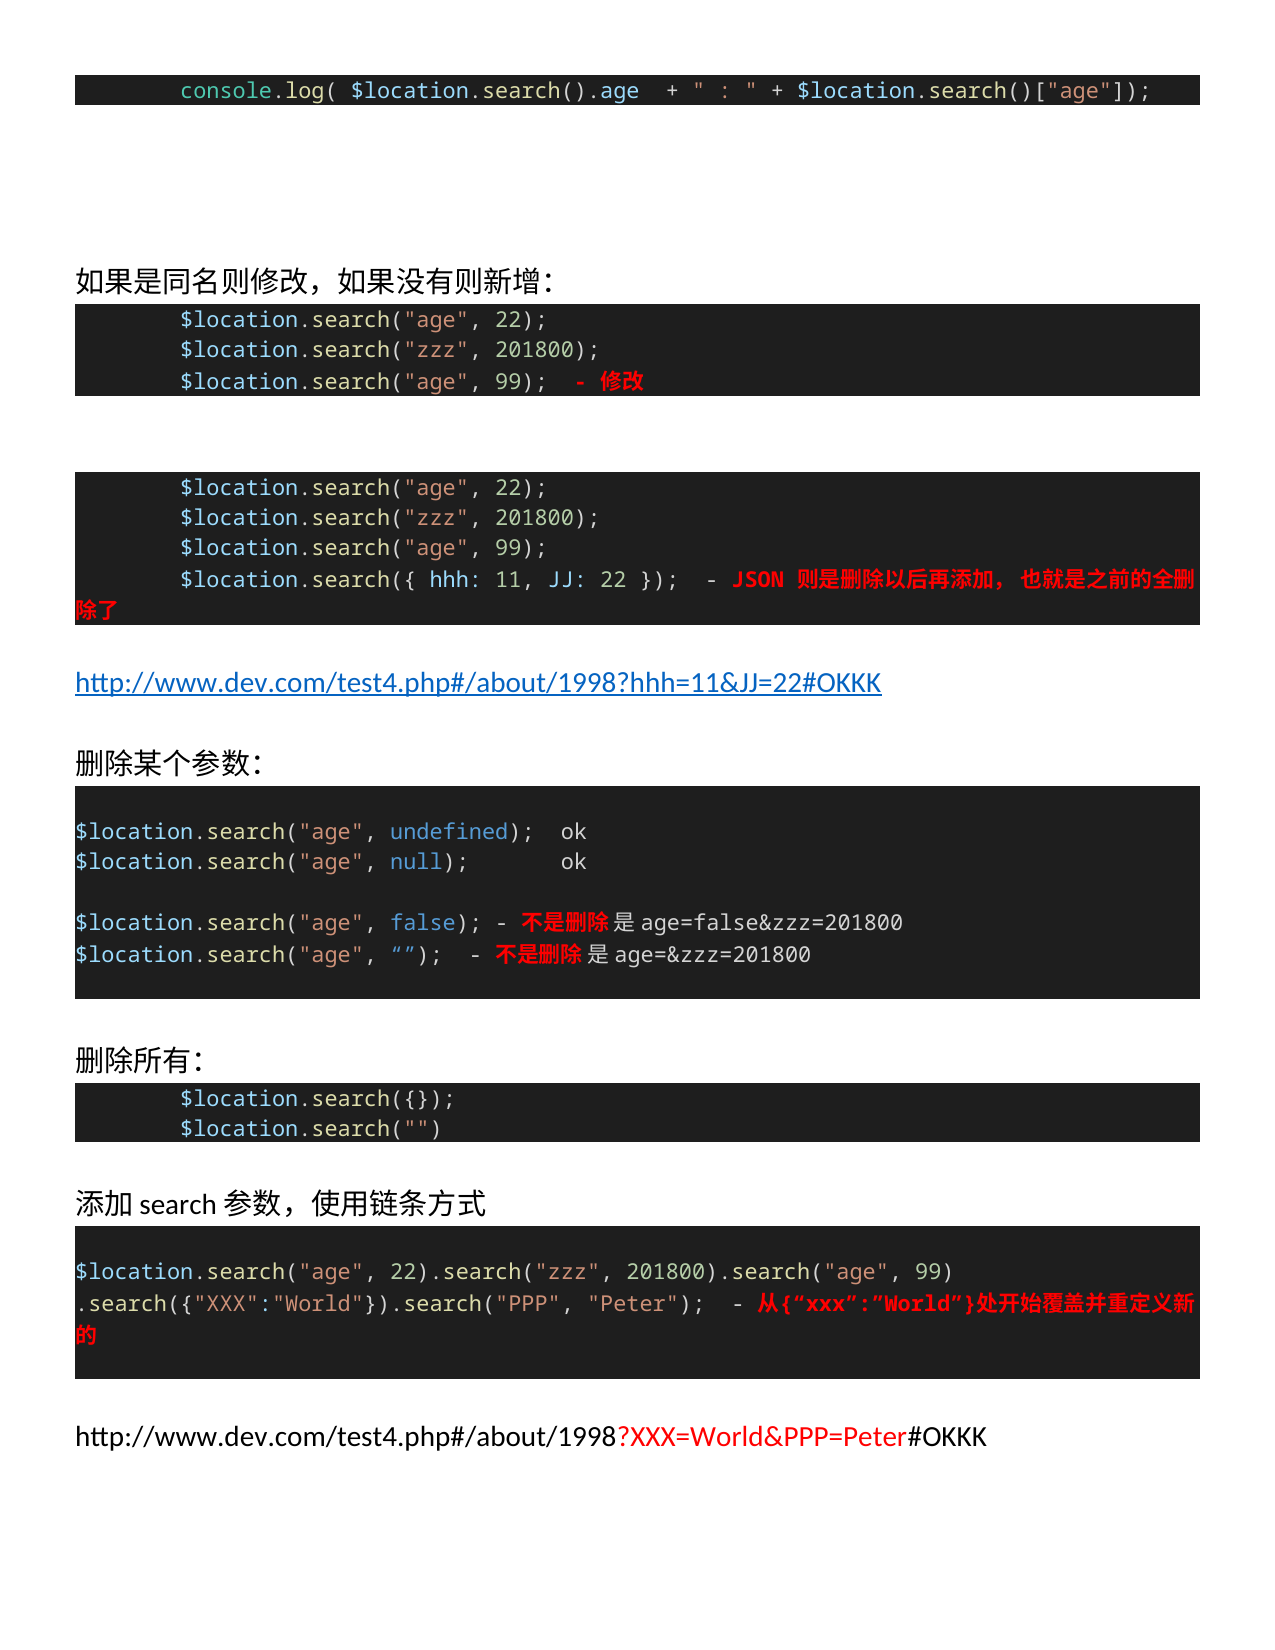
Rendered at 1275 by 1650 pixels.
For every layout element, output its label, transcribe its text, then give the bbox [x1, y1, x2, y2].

text 删除所有： [75, 1037, 1200, 1079]
text $location.search("zzz", 201800); [75, 334, 1200, 364]
text $location.search("age", 99); - 修改 [75, 364, 1200, 396]
text $location.search("age", 22); [75, 304, 1200, 334]
text $location.search({ hhh: 11, JJ: 22 }); - JSON 则是删除以后再添加， 也就是之前的全删除了 [75, 562, 1200, 625]
text 添加search 参数，使用链条方式 [75, 1181, 1200, 1223]
text $location.search("") [75, 1112, 1200, 1142]
text $location.search("age", 99); [75, 532, 1200, 562]
text $location.search("age", 22).search("zzz", 201800).search("age", 99) [75, 1256, 1200, 1286]
text $location.search({}); [75, 1083, 1200, 1112]
text $location.search("age", 22); [75, 472, 1200, 502]
text $location.search("age", “”); - 不是删除 是 age=&zzz=201800 [75, 937, 1200, 969]
text 如果是同名则修改，如果没有则新增： [75, 258, 1200, 301]
text 删除某个参数： [75, 741, 1200, 783]
text http://www.dev.com/test4.php#/about/1998?hhh=11&JJ=22#OKKK [75, 664, 1200, 699]
text $location.search("age", false); - 不是删除 是 age=false&zzz=201800 [75, 905, 1200, 937]
text http://www.dev.com/test4.php#/about/1998?XXX=World&PPP=Peter#OKKK [75, 1418, 1200, 1453]
text console.log( $location.search().age + " : " + $location.search()["age"]); [75, 75, 1200, 105]
text $location.search("age", null); ok [75, 846, 1200, 876]
text .search({"XXX":"World"}).search("PPP", "Peter"); - 从{“xxx”:”World”}处开始覆盖并重定义新的 [75, 1286, 1200, 1349]
text $location.search("age", undefined); ok [75, 816, 1200, 846]
text $location.search("zzz", 201800); [75, 502, 1200, 532]
